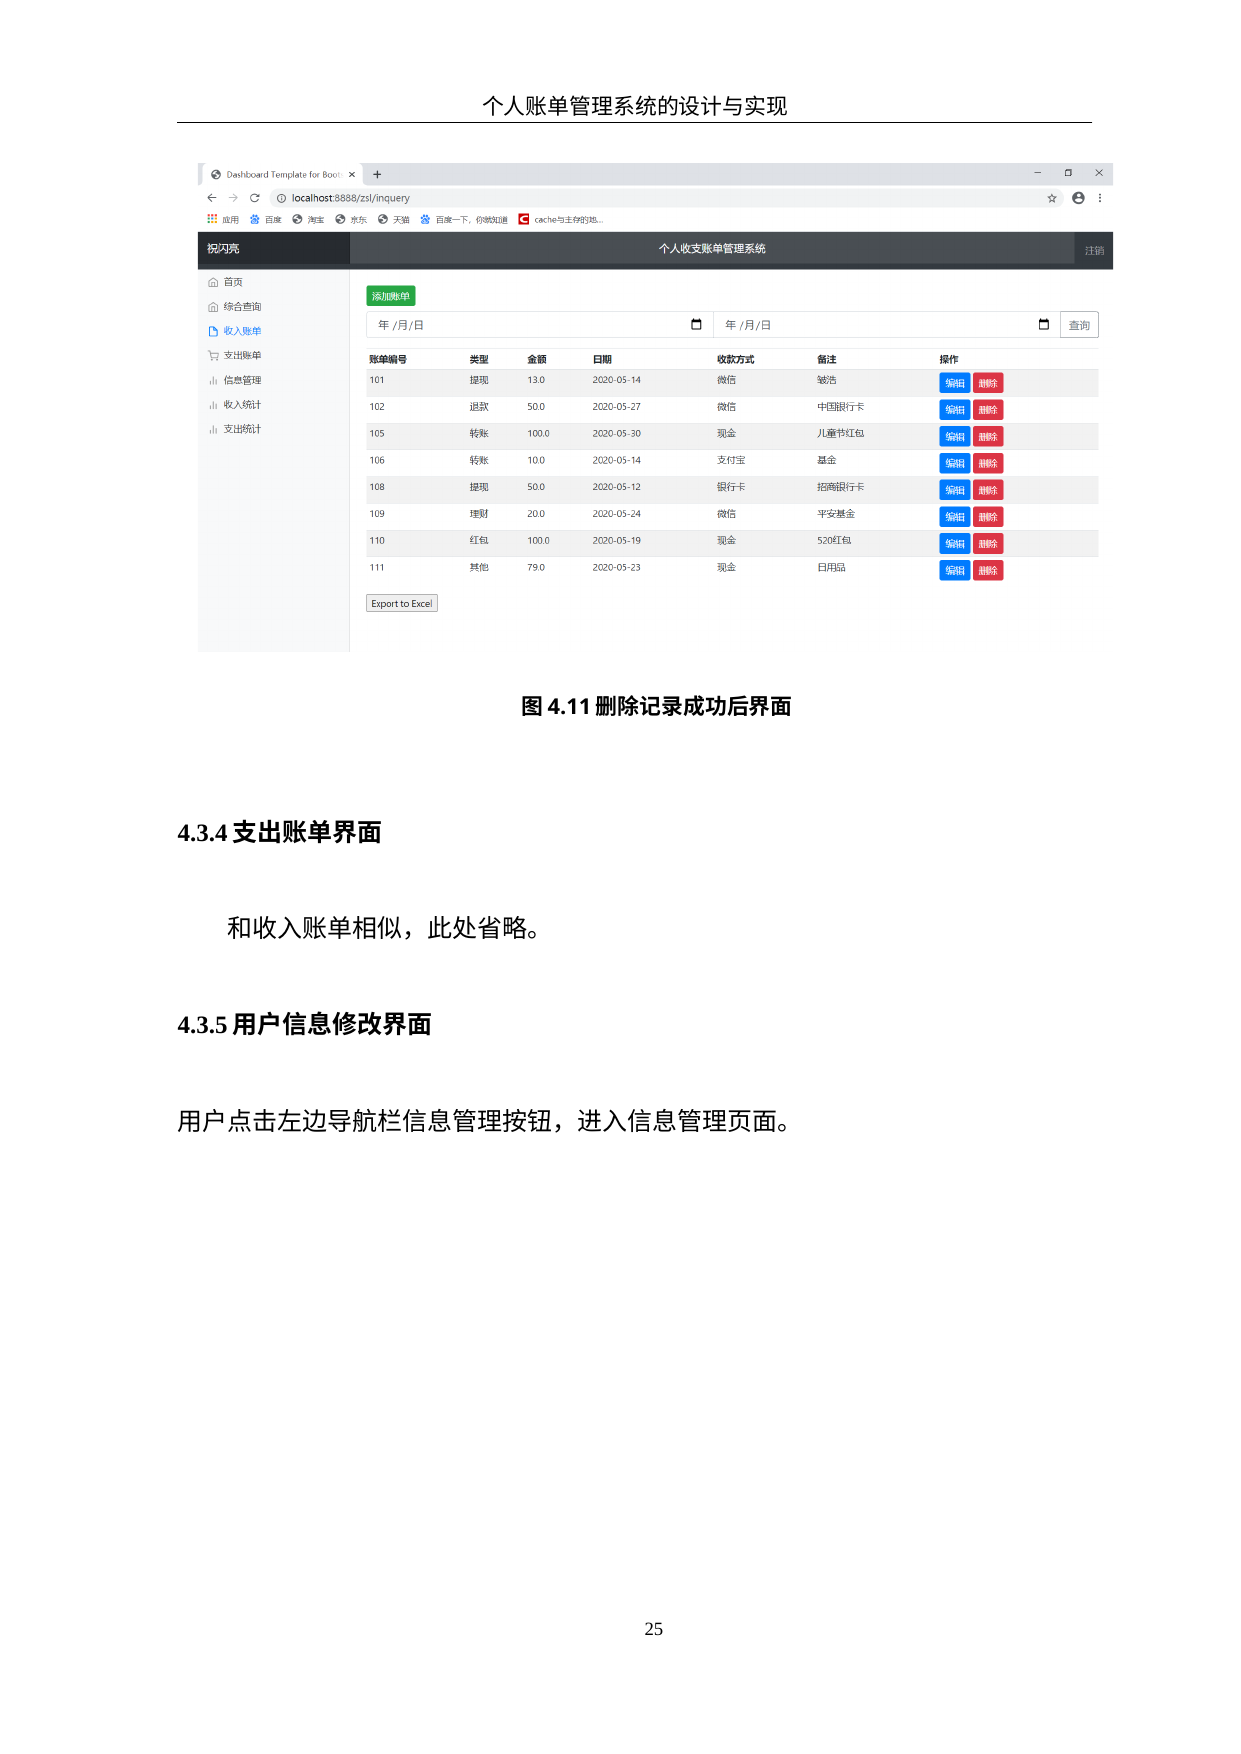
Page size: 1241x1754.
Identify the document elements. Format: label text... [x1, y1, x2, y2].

text 和收入账单相似，此处省略。 [177, 893, 1092, 961]
picture [197, 163, 1114, 652]
text 用户点击左边导航栏信息管理按钮，进入信息管理页面。 [177, 1086, 1092, 1153]
subtitle 4.3.5用户信息修改界面 [177, 989, 1092, 1057]
text 图4.11删除记录成功后界面 [177, 688, 1092, 722]
subtitle 4.3.4支出账单界面 [177, 796, 1092, 864]
